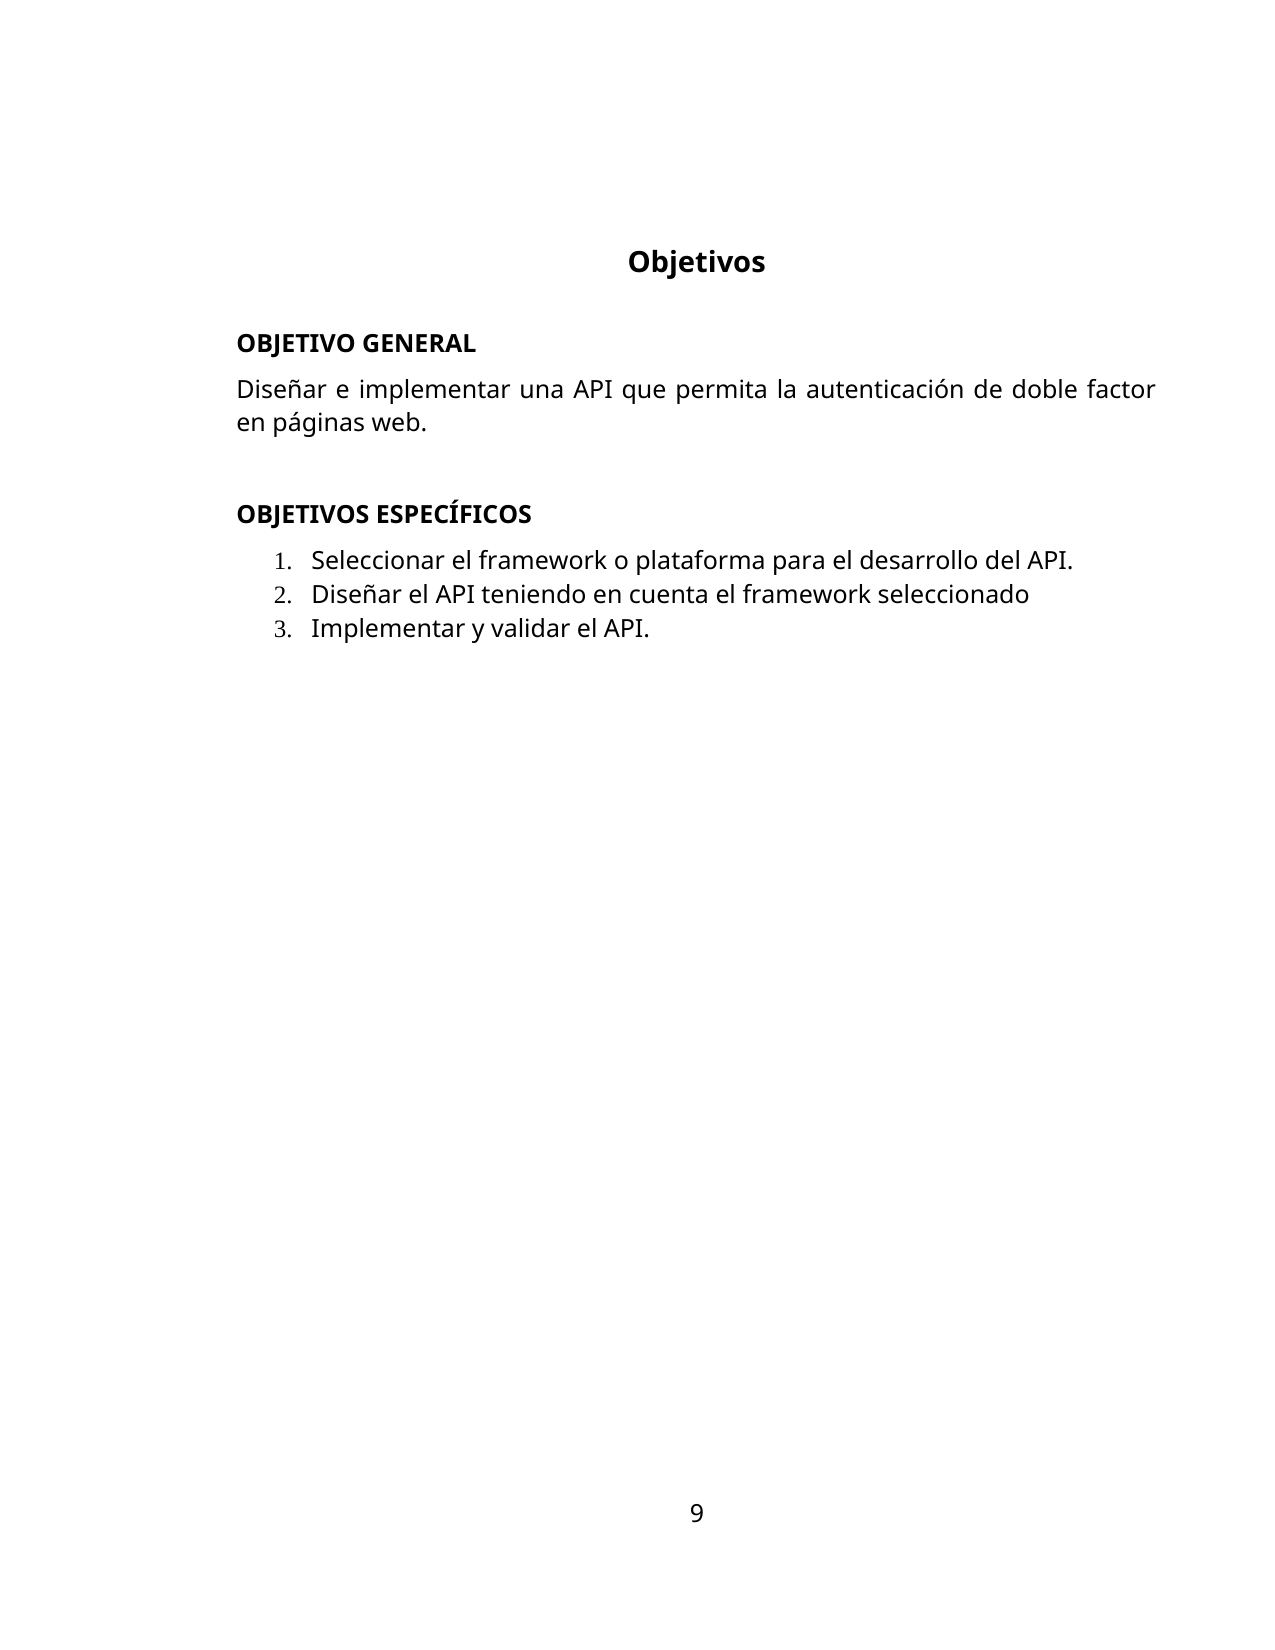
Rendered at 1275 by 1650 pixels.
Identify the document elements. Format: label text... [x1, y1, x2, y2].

text Diseñar e implementar una API que permita la autenticación de doble factor en páginas web. [236, 372, 1157, 438]
subtitle Objetivos específicos [236, 497, 1157, 530]
subtitle Objetivo general [236, 326, 1157, 359]
list Seleccionar el framework o plataforma para el desarrollo del API. [274, 542, 1157, 577]
list Implementar y validar el API. [274, 611, 1157, 645]
subtitle Objetivos [236, 241, 1157, 281]
list Diseñar el API teniendo en cuenta el framework seleccionado [274, 577, 1157, 611]
